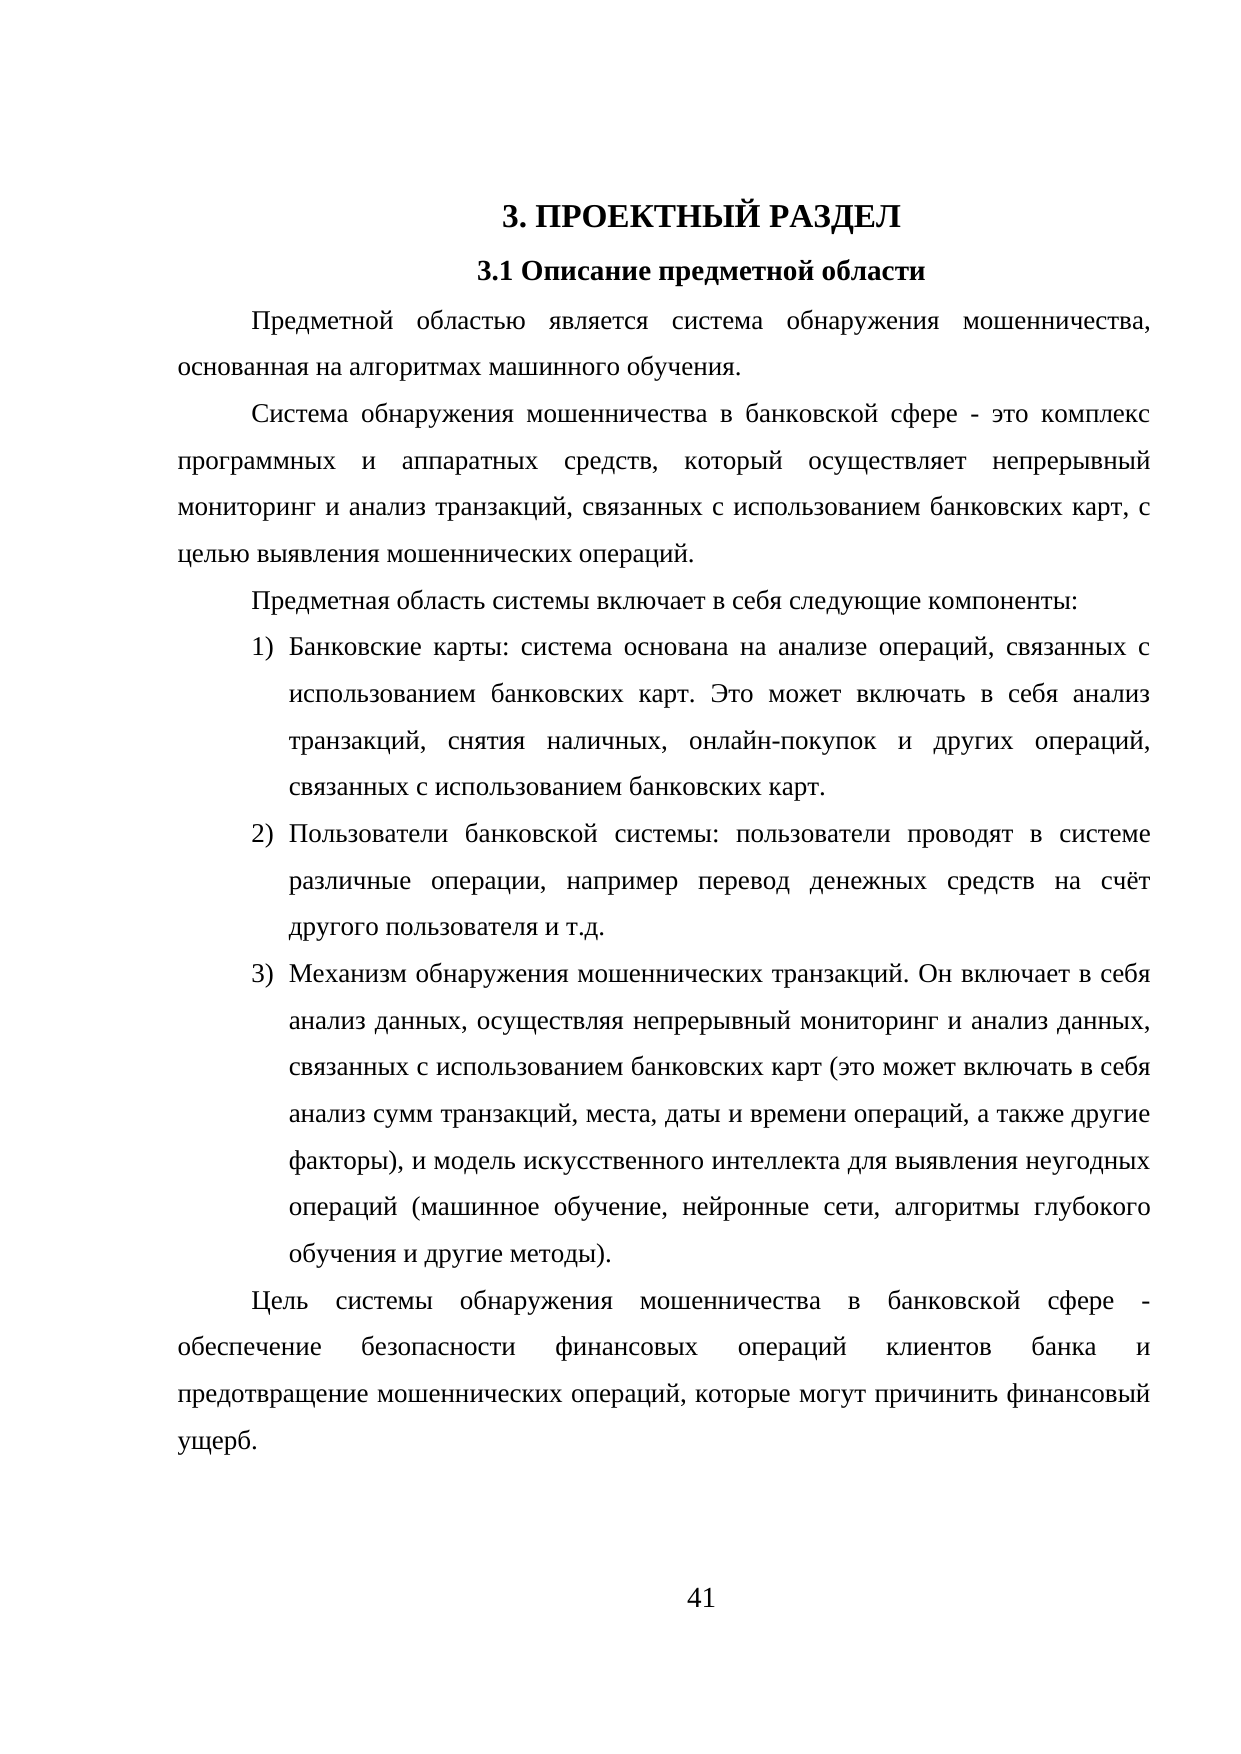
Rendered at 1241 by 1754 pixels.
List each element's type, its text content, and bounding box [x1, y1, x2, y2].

text Предметная область системы включает в себя следующие компоненты: [177, 584, 1152, 615]
text 3. ПРОЕКТНЫЙ РАЗДЕЛ [177, 196, 1152, 234]
text Цель системы обнаружения мошенничества в банковской сфере - обеспечение безопасности финансовых операций клиентов банка и предотвращение мошеннических операций, которые могут причинить финансовый ущерб. [177, 1284, 1152, 1455]
list Банковские карты: система основана на анализе операций, связанных с использованием банковских карт. Это может включать в себя анализ транзакций, снятия наличных, онлайн-покупок и других операций, связанных с использованием банковских карт. [251, 630, 1152, 802]
text 3.1 Описание предметной области [177, 253, 1152, 287]
list Пользователи банковской системы: пользователи проводят в системе различные операции, например перевод денежных средств на счёт другого пользователя и т.д. [251, 817, 1152, 942]
list Механизм обнаружения мошеннических транзакций. Он включает в себя анализ данных, осуществляя непрерывный мониторинг и анализ данных, связанных с использованием банковских карт (это может включать в себя анализ сумм транзакций, места, даты и времени операций, а также другие факторы), и модель искусственного интеллекта для выявления неугодных операций (машинное обучение, нейронные сети, алгоритмы глубокого обучения и другие методы). [251, 957, 1152, 1268]
text Система обнаружения мошенничества в банковской сфере - это комплекс программных и аппаратных средств, который осуществляет непрерывный мониторинг и анализ транзакций, связанных с использованием банковских карт, с целью выявления мошеннических операций. [177, 397, 1152, 568]
text Предметной областью является система обнаружения мошенничества, основанная на алгоритмах машинного обучения. [177, 304, 1152, 382]
